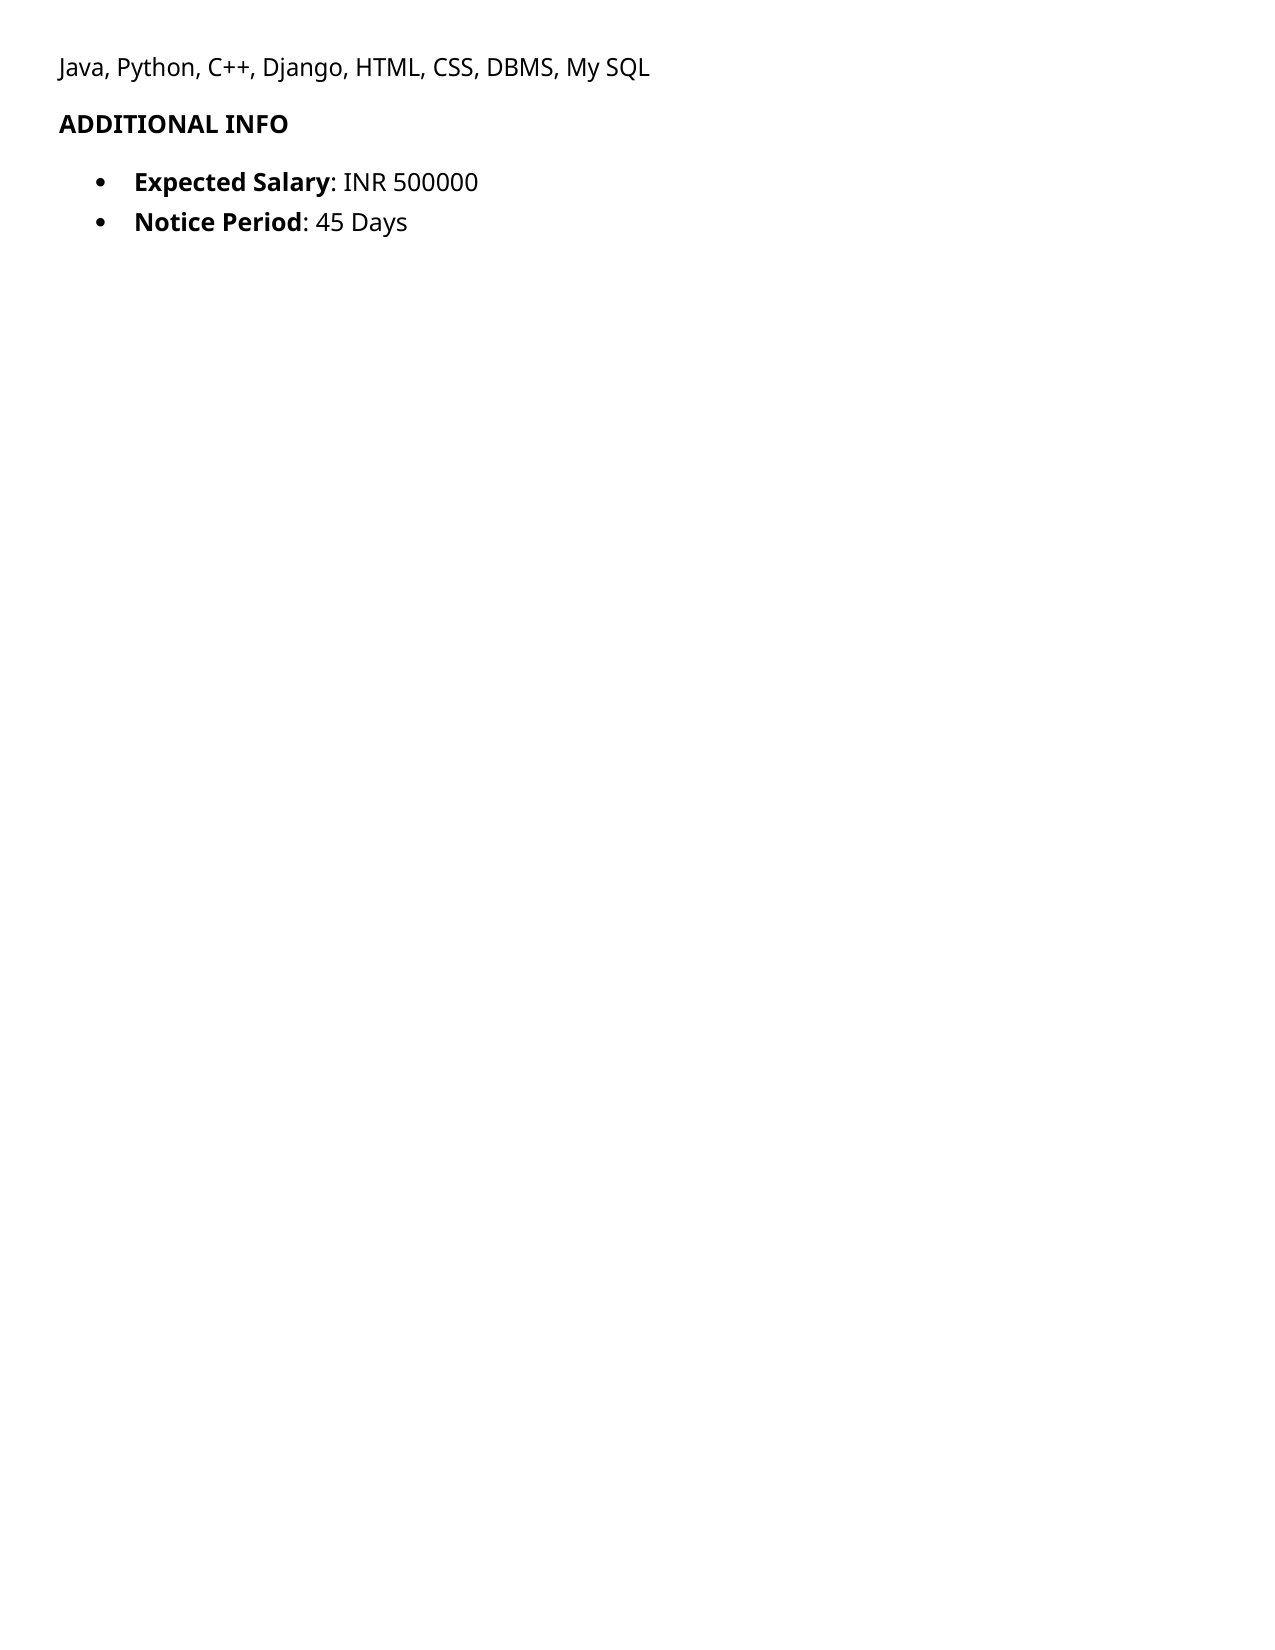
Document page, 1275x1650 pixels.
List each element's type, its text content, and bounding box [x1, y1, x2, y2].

subtitle ADDITIONAL INFO [59, 107, 1219, 141]
list Expected Salary: INR 500000 [96, 164, 1219, 198]
text Java, Python, C++, Django, HTML, CSS, DBMS, My SQL [59, 50, 1219, 84]
list Notice Period: 45 Days [96, 204, 1219, 239]
